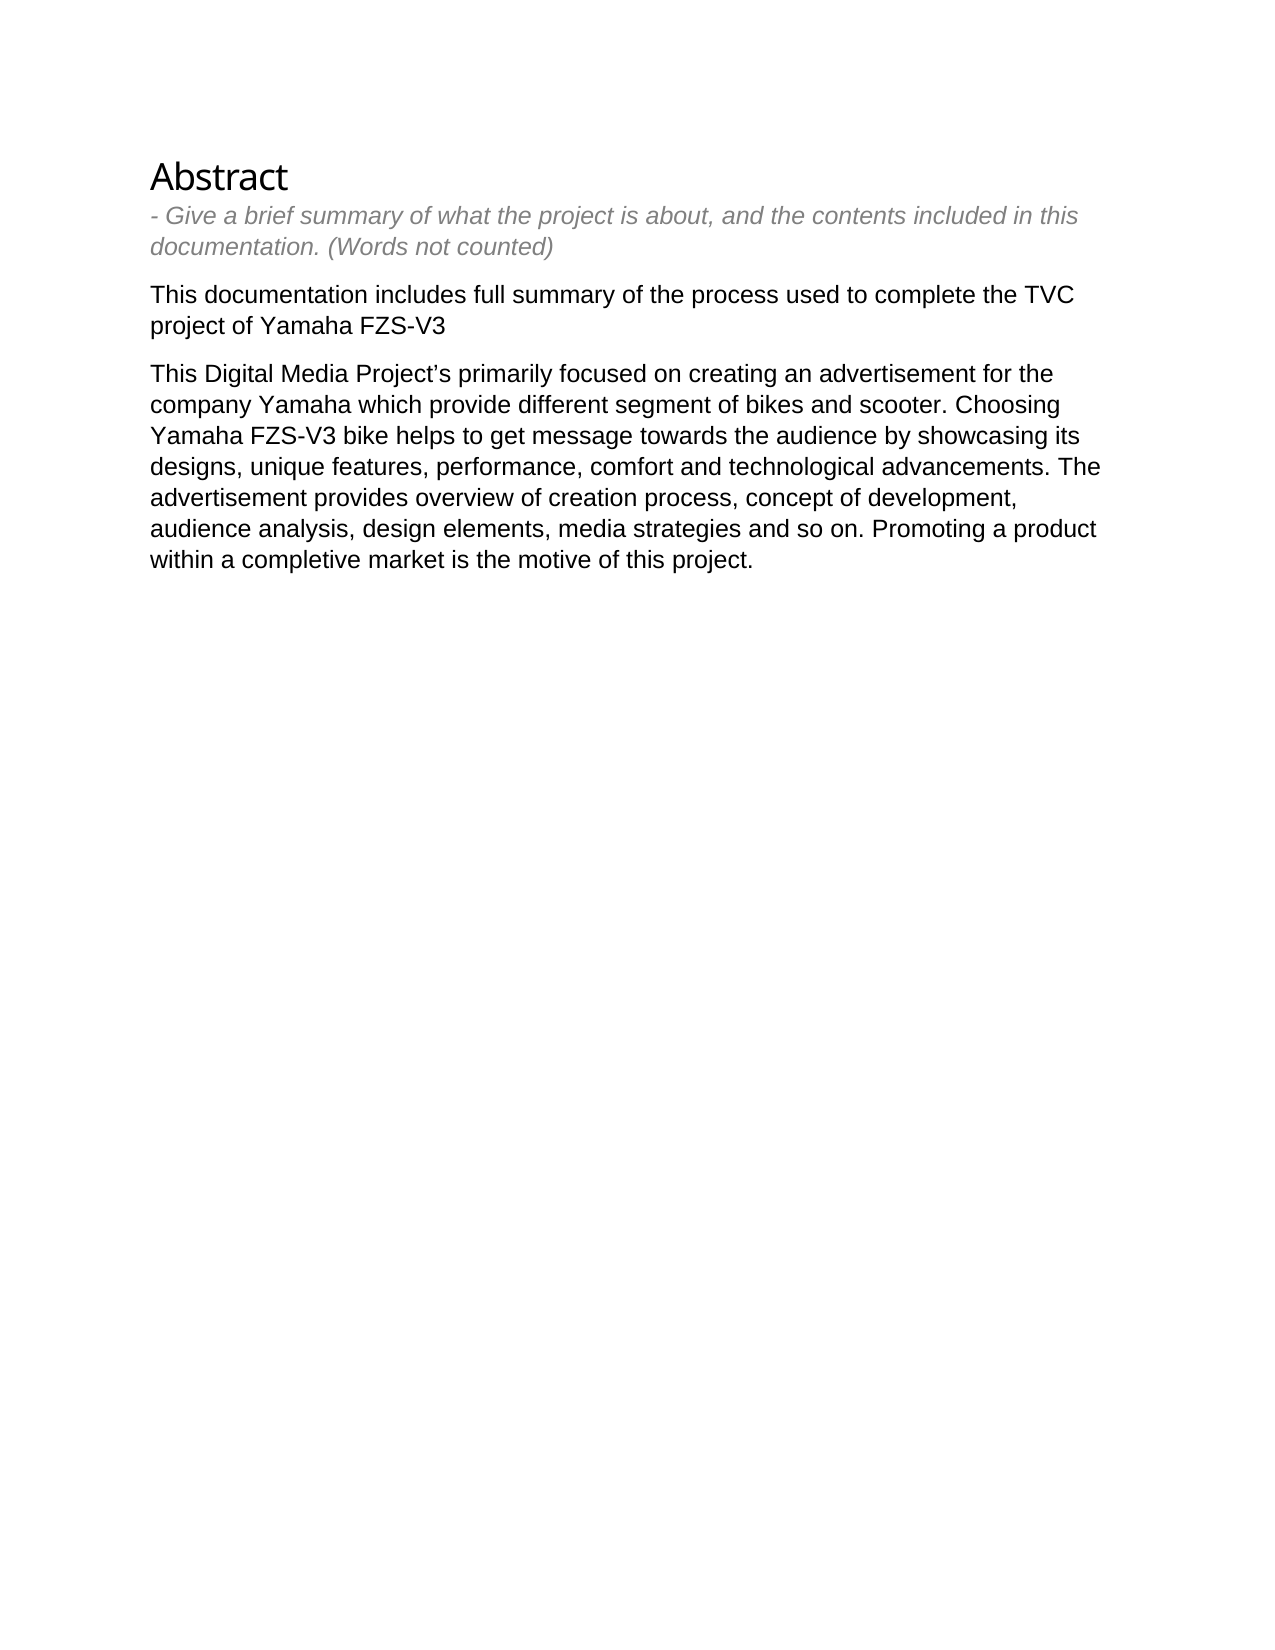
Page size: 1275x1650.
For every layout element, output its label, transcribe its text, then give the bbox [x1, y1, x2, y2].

text - Give a brief summary of what the project is about, and the contents included in this documentation. (Words not counted) [150, 201, 1125, 261]
title Abstract [150, 150, 1125, 201]
text This documentation includes full summary of the process used to complete the TVC project of Yamaha FZS-V3 [150, 280, 1125, 339]
text This Digital Media Project’s primarily focused on creating an advertisement for the company Yamaha which provide different segment of bikes and scooter. Choosing Yamaha FZS-V3 bike helps to get message towards the audience by showcasing its designs, unique features, performance, comfort and technological advancements. The advertisement provides overview of creation process, concept of development, audience analysis, design elements, media strategies and so on. Promoting a product within a completive market is the motive of this project. [150, 358, 1125, 573]
